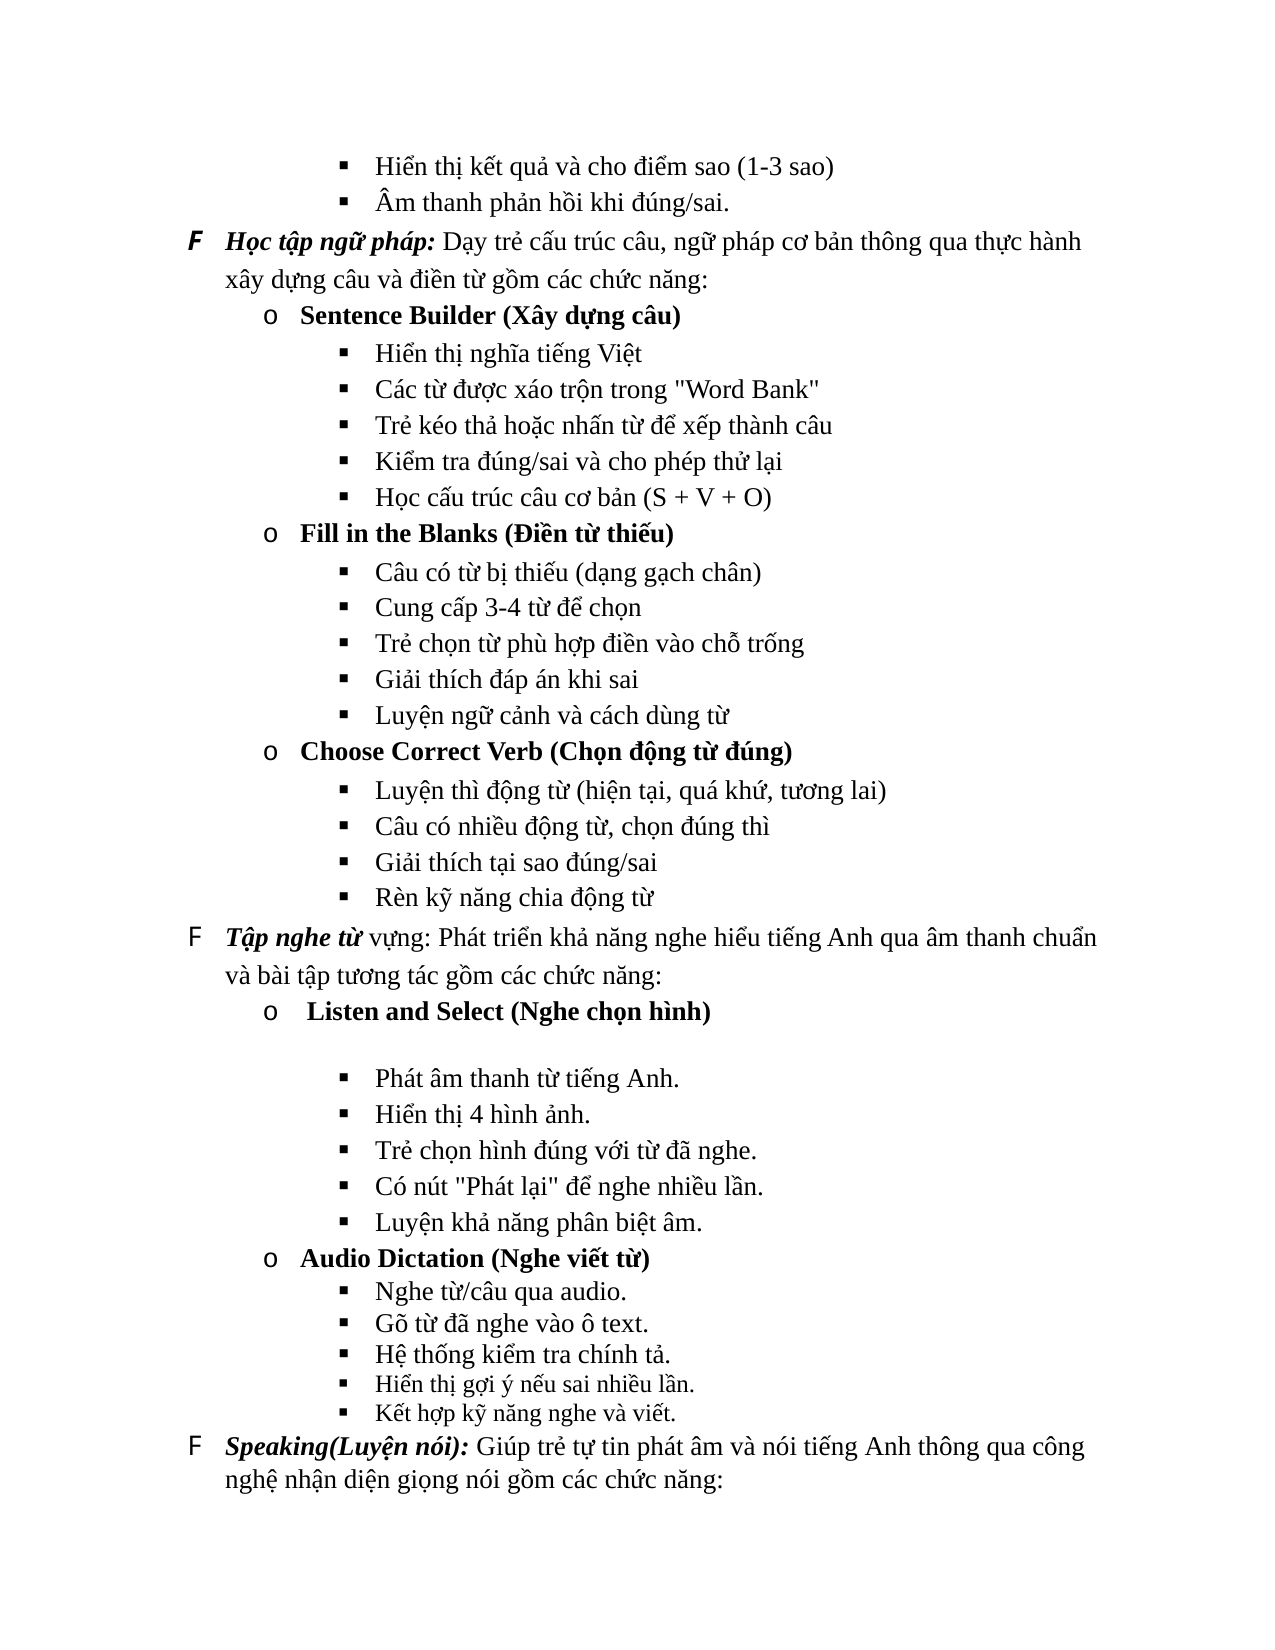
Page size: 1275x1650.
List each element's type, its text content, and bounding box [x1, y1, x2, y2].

list Fill in the Blanks (Điền từ thiếu) [262, 517, 1125, 551]
list Audio Dictation (Nghe viết từ) [262, 1388, 1125, 1421]
list Phát âm thanh từ tiếng Anh. [337, 1062, 1125, 1093]
list Câu có từ bị thiếu (dạng gạch chân) [337, 556, 1125, 587]
list Cung cấp 3-4 từ để chọn [337, 592, 1125, 623]
list Kiểm tra đúng/sai và cho phép thử lại [337, 445, 1125, 477]
list Âm thanh phản hồi khi đúng/sai. [337, 186, 1125, 217]
list Listen and Select (Nghe chọn hình) [262, 995, 1125, 1028]
list Trẻ kéo thả hoặc nhấn từ để xếp thành câu [337, 409, 1125, 441]
list Luyện ngữ cảnh và cách dùng từ [337, 699, 1125, 731]
list Sentence Builder (Xây dựng câu) [262, 299, 1125, 332]
list Có nút "Phát lại" để nghe nhiều lần. [337, 1258, 1125, 1289]
list Câu có nhiều động từ, chọn đúng thì [337, 810, 1125, 841]
list Trẻ chọn hình đúng với từ đã nghe. [337, 1192, 1125, 1224]
list Các từ được xáo trộn trong "Word Bank" [337, 373, 1125, 405]
list Rèn kỹ năng chia động từ [337, 882, 1125, 913]
list Nghe từ/câu qua audio. [337, 1450, 1125, 1482]
list Hiển thị kết quả và cho điểm sao (1-3 sao) [337, 150, 1125, 181]
list Luyện thì động từ (hiện tại, quá khứ, tương lai) [337, 774, 1125, 805]
list Học cấu trúc câu cơ bản (S + V + O) [337, 481, 1125, 512]
list Trẻ chọn từ phù hợp điền vào chỗ trống [337, 627, 1125, 659]
list Choose Correct Verb (Chọn động từ đúng) [262, 735, 1125, 769]
list Giải thích đáp án khi sai [337, 663, 1125, 695]
list Giải thích tại sao đúng/sai [337, 846, 1125, 877]
list Học tập ngữ pháp: Dạy trẻ cấu trúc câu, ngữ pháp cơ bản thông qua thực hành xây dựng câu và điền từ gồm các chức năng: [187, 222, 1125, 294]
list Tập nghe từ vựng: Phát triển khả năng nghe hiểu tiếng Anh qua âm thanh chuẩn và bài tập tương tác gồm các chức năng: [187, 917, 1125, 990]
list Hiển thị 4 hình ảnh. [337, 1127, 1125, 1159]
list Hiển thị nghĩa tiếng Việt [337, 337, 1125, 369]
list Luyện khả năng phân biệt âm. [337, 1323, 1125, 1354]
